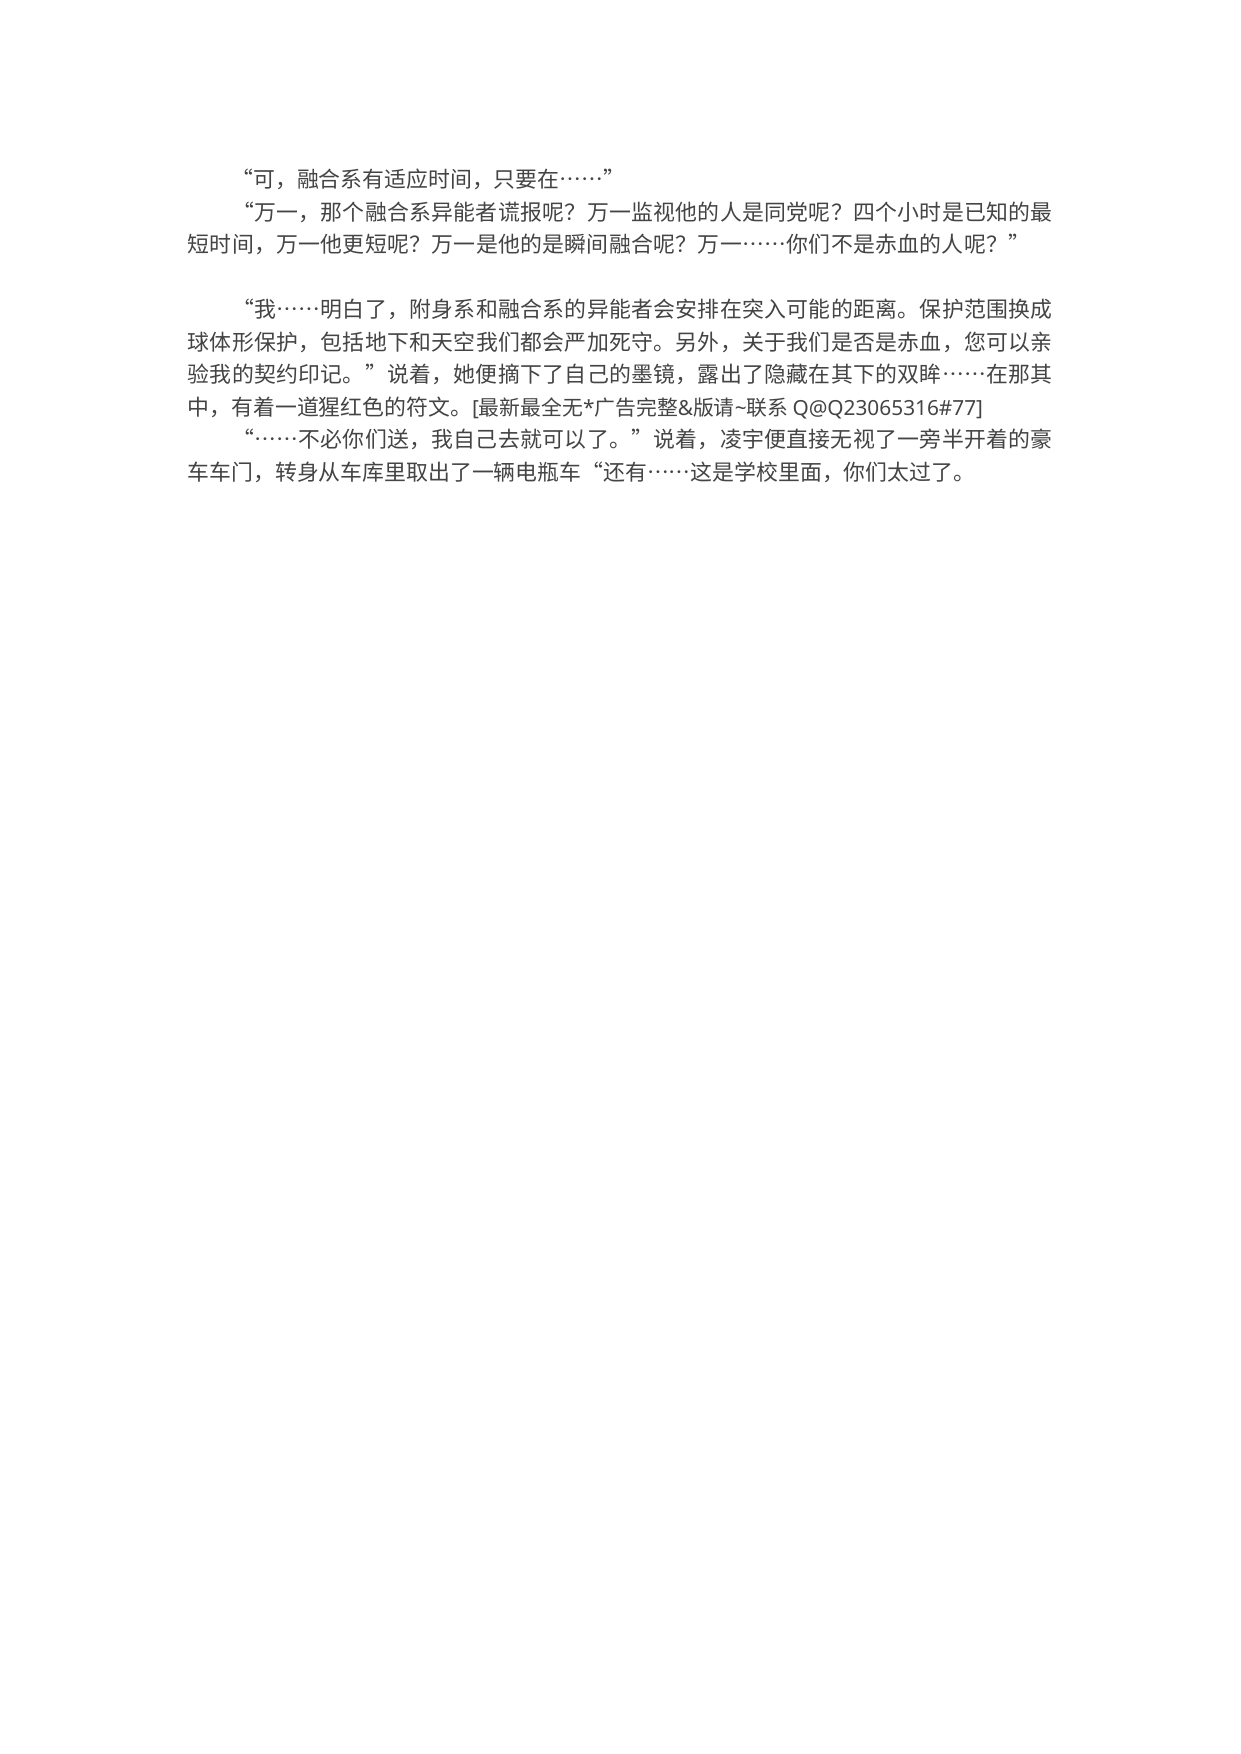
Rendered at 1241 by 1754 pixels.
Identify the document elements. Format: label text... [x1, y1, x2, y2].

text “万一，那个融合系异能者谎报呢？万一监视他的人是同党呢？四个小时是已知的最短时间，万一他更短呢？万一是他的是瞬间融合呢？万一……你们不是赤血的人呢？”' V, Y: r& n) E- {6 g [187, 194, 1053, 292]
text “……不必你们送，我自己去就可以了。”说着，凌宇便直接无视了一旁半开着的豪车车门，转身从车库里取出了一辆电瓶车“还有……这是学校里面，你们太过了。 [187, 422, 1053, 487]
text “可，融合系有适应时间，只要在……” [187, 162, 1053, 194]
text “我……明白了，附身系和融合系的异能者会安排在突入可能的距离。保护范围换成球体形保护，包括地下和天空我们都会严加死守。另外，关于我们是否是赤血，您可以亲验我的契约印记。”说着，她便摘下了自己的墨镜，露出了隐藏在其下的双眸……在那其中，有着一道猩红色的符文。[最新最全无*广告完整&版请~联系Q@Q23065316#77] [187, 292, 1053, 422]
